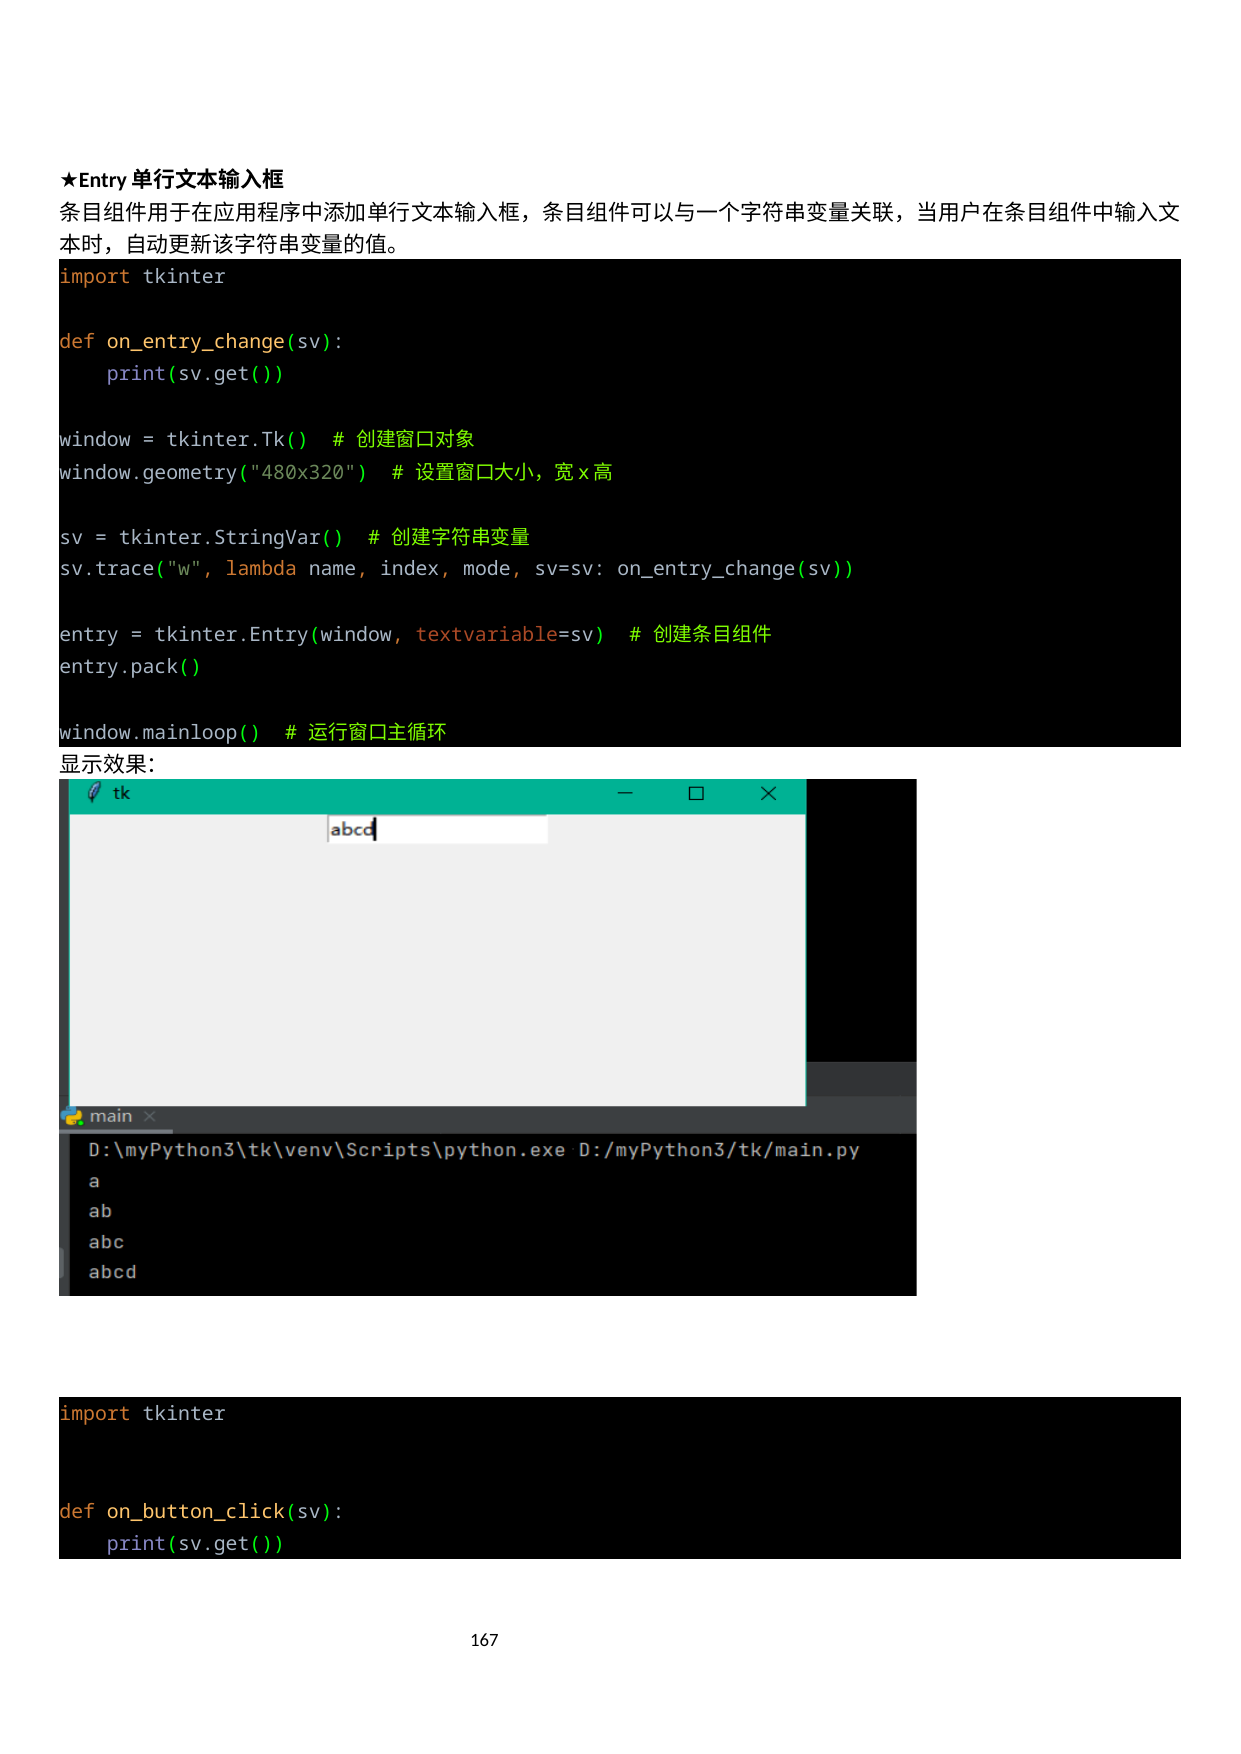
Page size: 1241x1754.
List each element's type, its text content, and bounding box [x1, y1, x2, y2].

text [59, 1397, 1181, 1559]
text 显示效果： [59, 747, 1181, 779]
picture [59, 779, 917, 1296]
text ★Entry单行文本输入框 [59, 162, 1181, 194]
text import tkinter def on_entry_change(sv): print(sv.get()) window = tkinter.Tk() # 创建窗口对象 window.geometry("480x320") # 设置窗口大小，宽x高 sv = tkinter.StringVar() # 创建字符串变量 sv.trace("w", lambda name, index, mode, sv=sv: on_entry_change(sv)) entry = tkinter.Entry(window, textvariable=sv) # 创建条目组件 entry.pack() window.mainloop() # 运行窗口主循环 [59, 259, 1181, 747]
text 条目组件用于在应用程序中添加单行文本输入框，条目组件可以与一个字符串变量关联，当用户在条目组件中输入文本时，自动更新该字符串变量的值。 [59, 194, 1181, 259]
